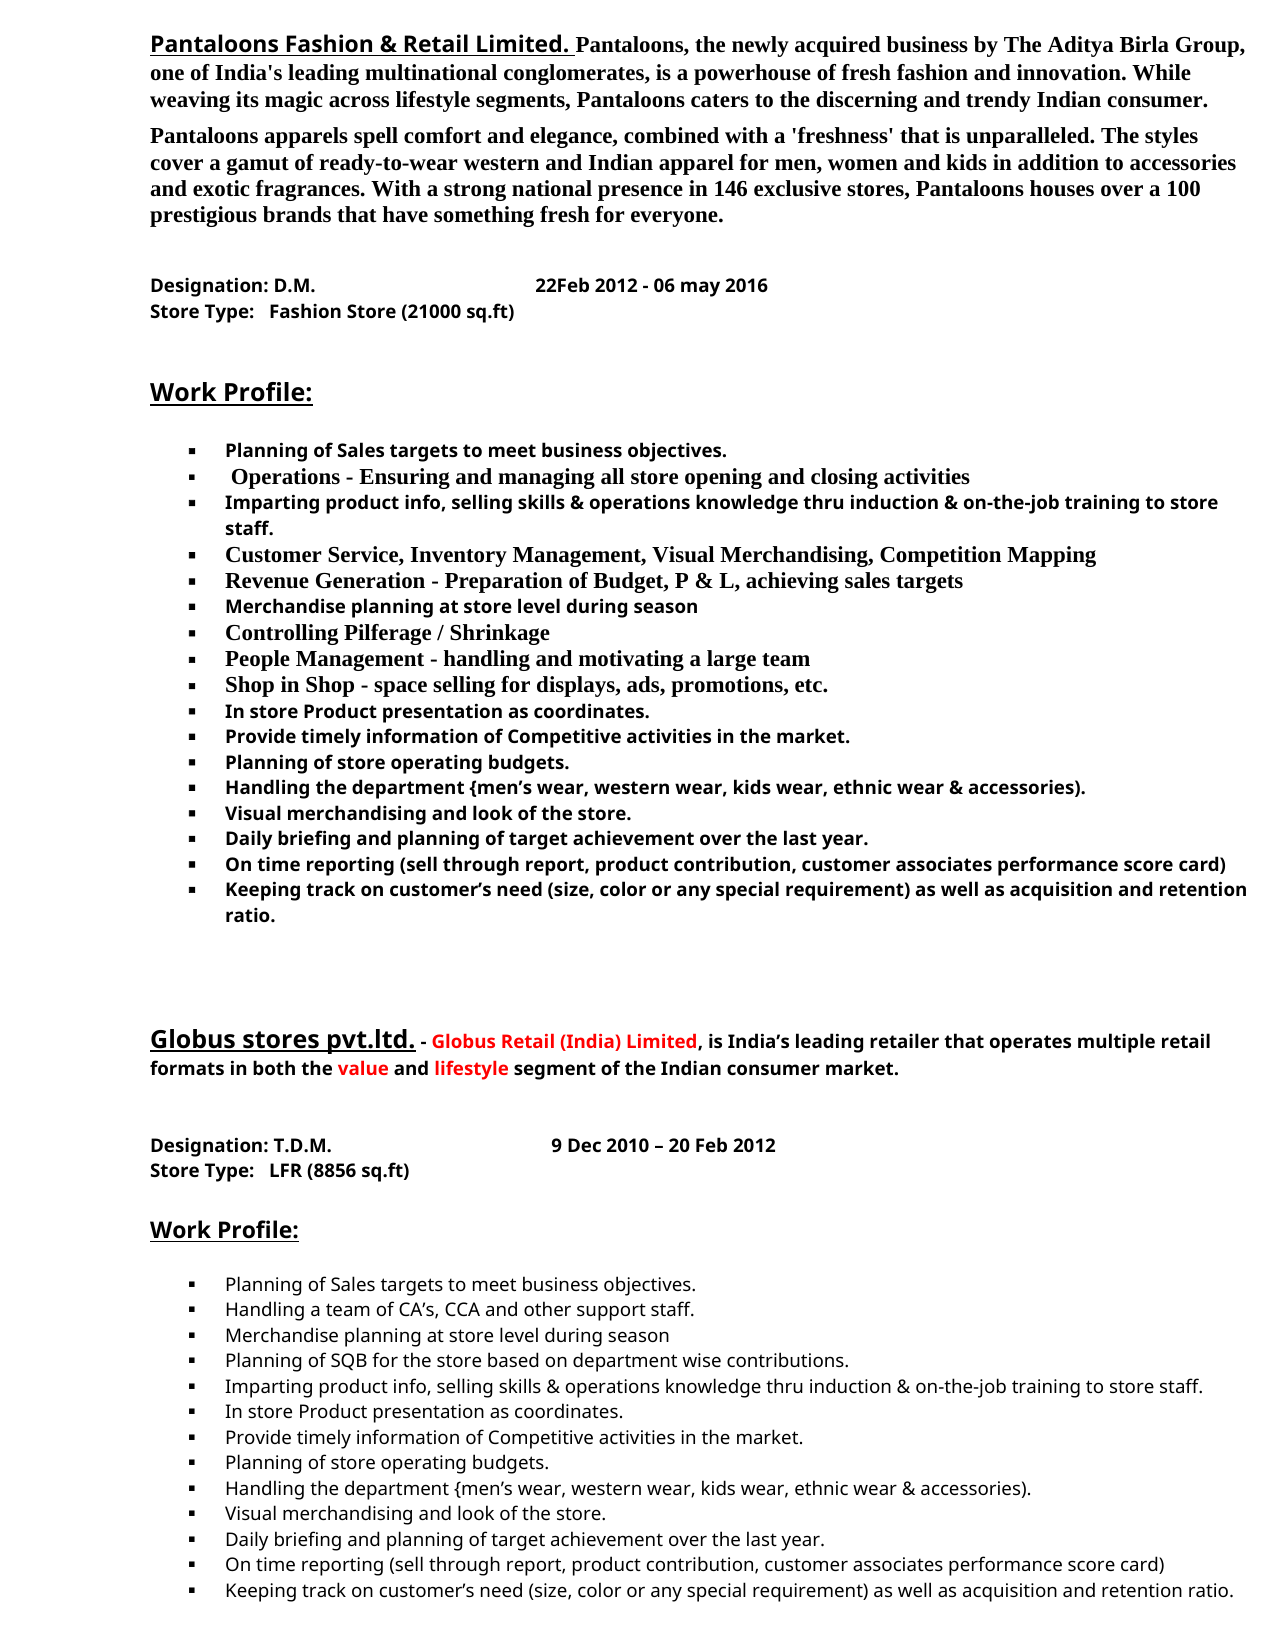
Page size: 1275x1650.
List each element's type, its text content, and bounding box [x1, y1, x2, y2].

text Globus stores pvt.ltd. - Globus Retail (India) Limited, is India’s leading retailer that operates multiple retail formats in both the value and lifestyle segment of the Indian consumer market. [150, 1021, 1256, 1081]
list On time reporting (sell through report, product contribution, customer associates performance score card) [187, 851, 1256, 877]
text Store Type: Fashion Store (21000 sq.ft) [150, 298, 1256, 324]
list Planning of store operating budgets. [187, 1449, 1256, 1475]
list In store Product presentation as coordinates. [187, 698, 1256, 723]
text Work Profile: [150, 1214, 1256, 1245]
list Revenue Generation - Preparation of Budget, P & L, achieving sales targets [187, 567, 1256, 593]
list On time reporting (sell through report, product contribution, customer associates performance score card) [187, 1552, 1256, 1577]
list Visual merchandising and look of the store. [187, 800, 1256, 826]
list Handling the department {men’s wear, western wear, kids wear, ethnic wear & accessories). [187, 1475, 1256, 1501]
list Shop in Shop - space selling for displays, ads, promotions, etc. [187, 672, 1256, 698]
list Keeping track on customer’s need (size, color or any special requirement) as well as acquisition and retention ratio. [187, 877, 1256, 928]
list Customer Service, Inventory Management, Visual Merchandising, Competition Mapping [187, 541, 1256, 567]
list Daily briefing and planning of target achievement over the last year. [187, 1526, 1256, 1552]
text Store Type: LFR (8856 sq.ft) [150, 1157, 1256, 1183]
list People Management - handling and motivating a large team [187, 645, 1256, 672]
list Visual merchandising and look of the store. [187, 1501, 1256, 1526]
list Planning of Sales targets to meet business objectives. [187, 1271, 1256, 1296]
list Handling the department {men’s wear, western wear, kids wear, ethnic wear & accessories). [187, 774, 1256, 800]
list Daily briefing and planning of target achievement over the last year. [187, 826, 1256, 851]
list Imparting product info, selling skills & operations knowledge thru induction & on-the-job training to store staff. [187, 489, 1256, 541]
text Pantaloons apparels spell comfort and elegance, combined with a 'freshness' that is unparalleled. The styles cover a gamut of ready-to-wear western and Indian apparel for men, women and kids in addition to accessories and exotic fragrances. With a strong national presence in 146 exclusive stores, Pantaloons houses over a 100 prestigious brands that have something fresh for everyone. [150, 122, 1256, 228]
list Provide timely information of Competitive activities in the market. [187, 723, 1256, 749]
list Provide timely information of Competitive activities in the market. [187, 1424, 1256, 1449]
list Keeping track on customer’s need (size, color or any special requirement) as well as acquisition and retention ratio. [187, 1577, 1256, 1603]
list Operations - Ensuring and managing all store opening and closing activities [187, 463, 1256, 489]
text Pantaloons Fashion & Retail Limited. Pantaloons, the newly acquired business by The Aditya Birla Group, one of India's leading multinational conglomerates, is a powerhouse of fresh fashion and innovation. While weaving its magic across lifestyle segments, Pantaloons caters to the discerning and trendy Indian consumer. [150, 28, 1256, 112]
list Imparting product info, selling skills & operations knowledge thru induction & on-the-job training to store staff. [187, 1373, 1256, 1398]
list Controlling Pilferage / Shrinkage [187, 619, 1256, 645]
list Merchandise planning at store level during season [187, 593, 1256, 619]
list Planning of Sales targets to meet business objectives. [187, 438, 1256, 463]
list Planning of store operating budgets. [187, 749, 1256, 774]
text Designation: T.D.M. 9 Dec 2010 – 20 Feb 2012 [150, 1132, 1256, 1157]
list Planning of SQB for the store based on department wise contributions. [187, 1347, 1256, 1373]
list Handling a team of CA’s, CCA and other support staff. [187, 1296, 1256, 1322]
text Work Profile: [150, 375, 1256, 438]
text Designation: D.M. 22Feb 2012 - 06 may 2016 [150, 273, 1256, 298]
list Merchandise planning at store level during season [187, 1322, 1256, 1347]
list In store Product presentation as coordinates. [187, 1398, 1256, 1424]
